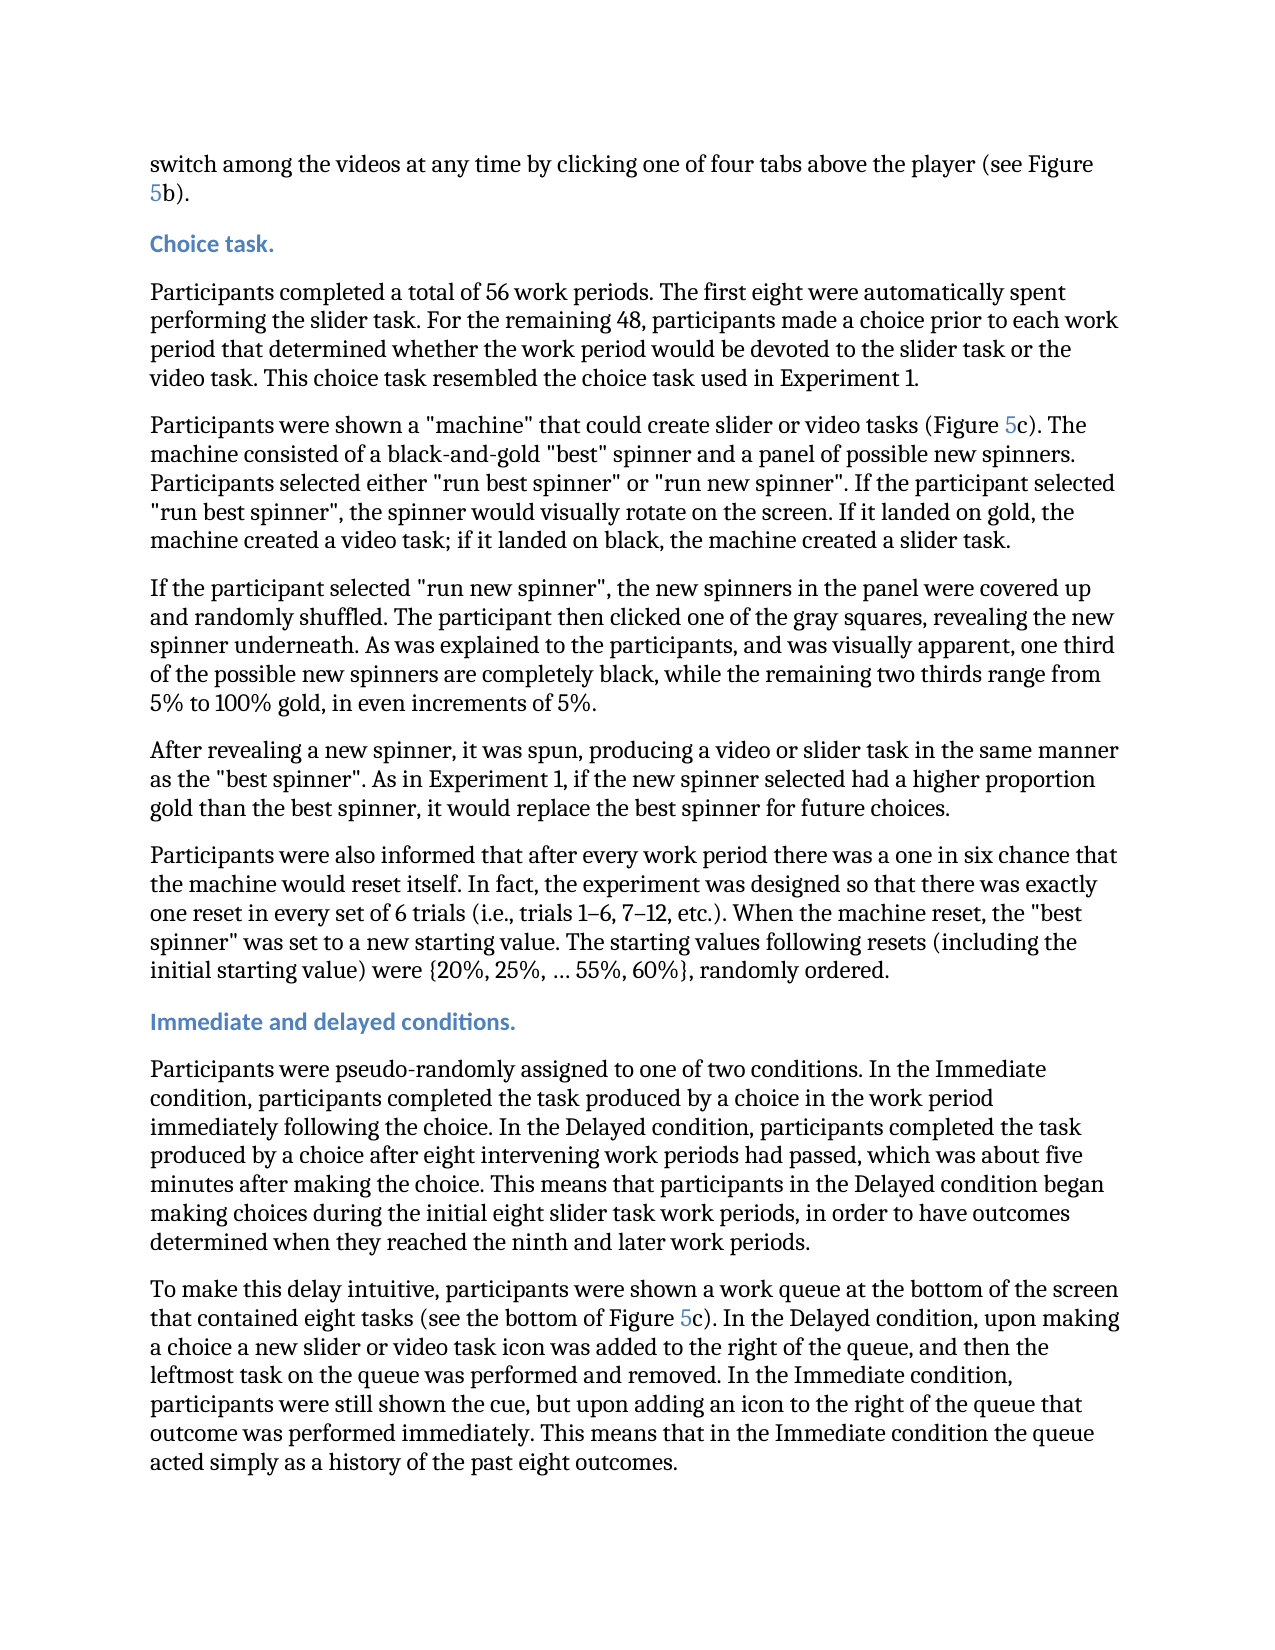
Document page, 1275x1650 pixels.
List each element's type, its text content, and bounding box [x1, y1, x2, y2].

subtitle Immediate and delayed conditions. [150, 1006, 1125, 1036]
subtitle Choice task. [150, 228, 1125, 259]
text After revealing a new spinner, it was spun, producing a video or slider task in the same manner as the "best spinner". As in Experiment 1, if the new spinner selected had a higher proportion gold than the best spinner, it would replace the best spinner for future choices. [150, 736, 1125, 823]
text If the participant selected "run new spinner", the new spinners in the panel were covered up and randomly shuffled. The participant then clicked one of the gray squares, revealing the new spinner underneath. As was explained to the participants, and was visually apparent, one third of the possible new spinners are completely black, while the remaining two thirds range from 5% to 100% gold, in even increments of 5%. [150, 574, 1125, 718]
text To make this delay intuitive, participants were shown a work queue at the bottom of the screen that contained eight tasks (see the bottom of Figure 5c). In the Delayed condition, upon making a choice a new slider or video task icon was added to the right of the queue, and then the leftmost task on the queue was performed and removed. In the Immediate condition, participants were still shown the cue, but upon adding an icon to the right of the queue that outcome was performed immediately. This means that in the Immediate condition the queue acted simply as a history of the past eight outcomes. [150, 1275, 1125, 1476]
text Participants were also informed that after every work period there was a one in six chance that the machine would reset itself. In fact, the experiment was designed so that there was exactly one reset in every set of 6 trials (i.e., trials 1–6, 7–12, etc.). When the machine reset, the "best spinner" was set to a new starting value. The starting values following resets (including the initial starting value) were {20%, 25%, … 55%, 60%}, randomly ordered. [150, 841, 1125, 985]
text Participants were pseudo-randomly assigned to one of two conditions. In the Immediate condition, participants completed the task produced by a choice in the work period immediately following the choice. In the Delayed condition, participants completed the task produced by a choice after eight intervening work periods had passed, which was about five minutes after making the choice. This means that participants in the Delayed condition began making choices during the initial eight slider task work periods, in order to have outcomes determined when they reached the ninth and later work periods. [150, 1055, 1125, 1256]
